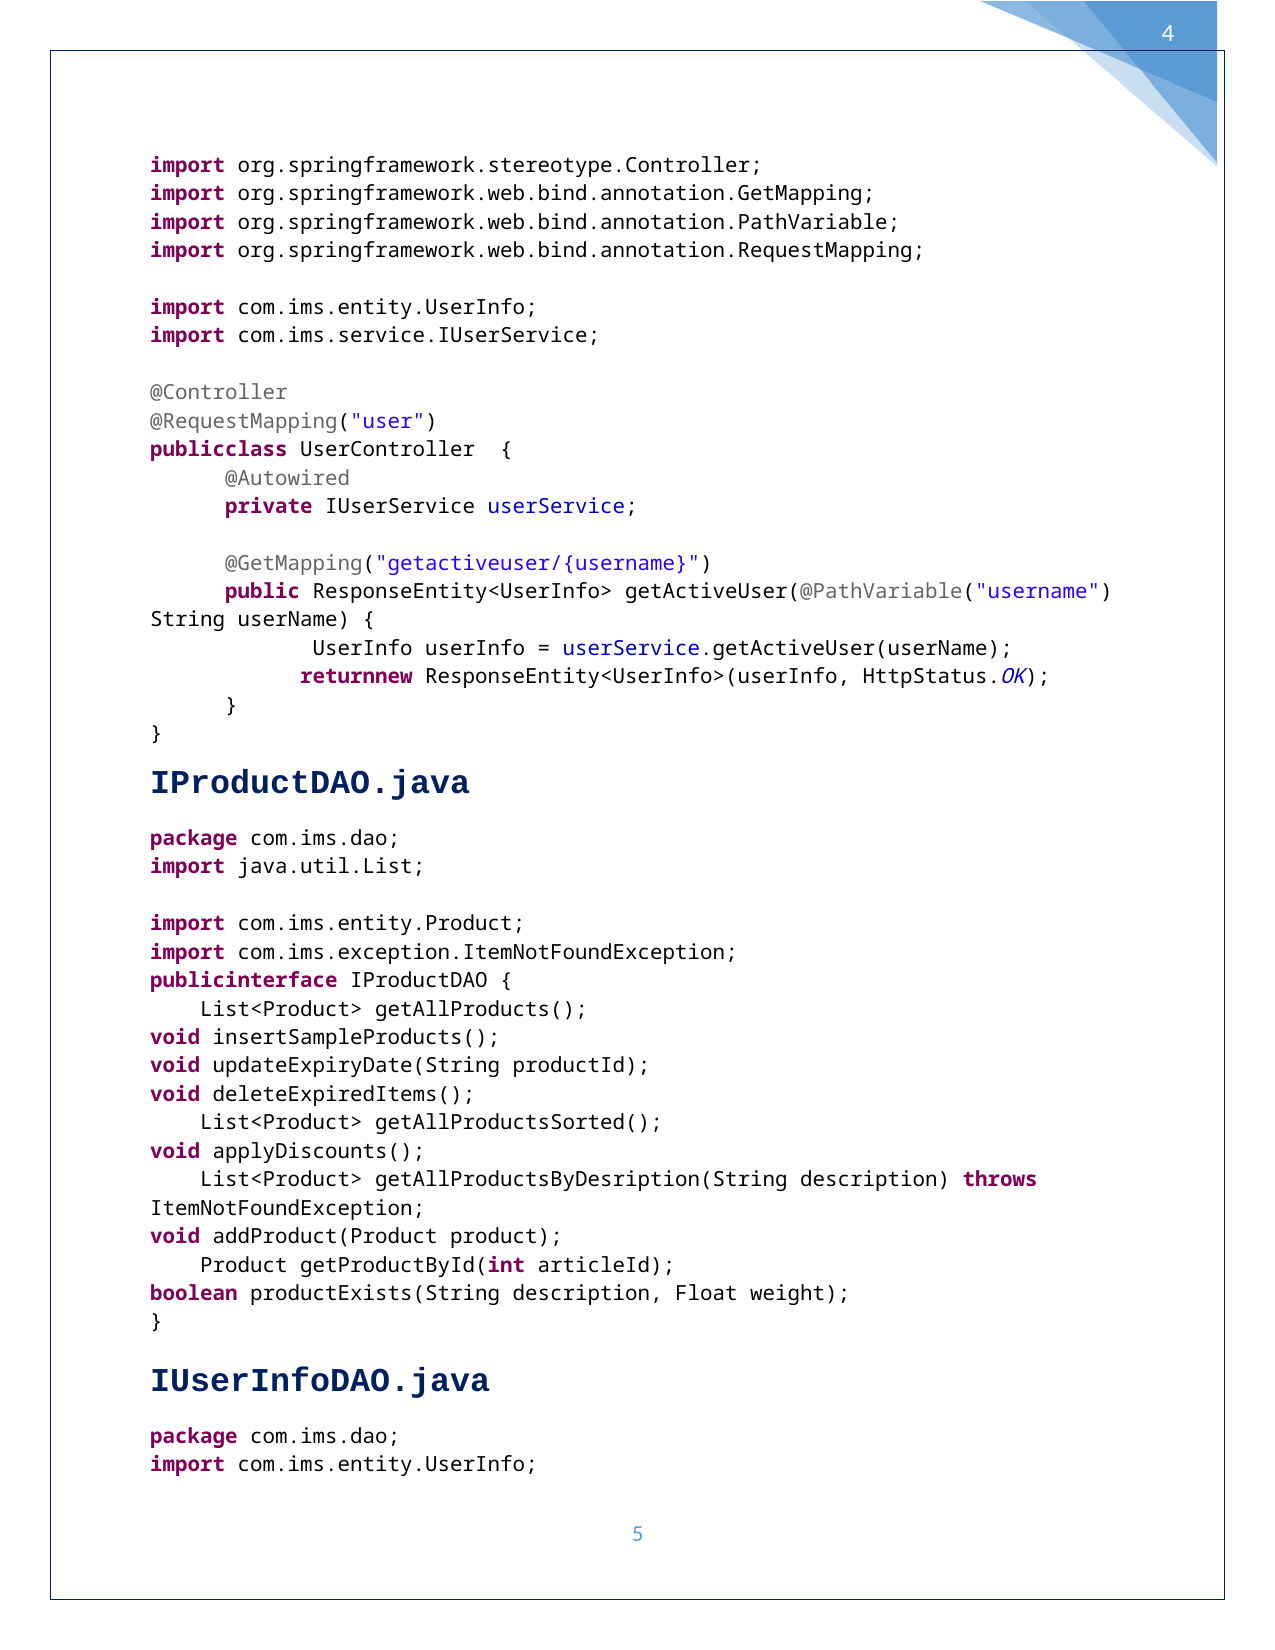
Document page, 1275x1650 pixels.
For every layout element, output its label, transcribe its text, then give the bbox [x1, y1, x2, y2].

picture [978, 51, 1218, 167]
text import com.ims.entity.UserInfo; [150, 292, 1125, 321]
text void deleteExpiredItems(); [150, 1079, 1125, 1107]
text import java.util.List; [150, 852, 1125, 880]
text @Autowired [150, 463, 1125, 491]
text UserInfo userInfo = userService.getActiveUser(userName); [150, 633, 1125, 661]
text Product getProductById(int articleId); [150, 1250, 1125, 1278]
text @Controller [150, 377, 1125, 406]
text void applyDiscounts(); [150, 1136, 1125, 1164]
text private IUserService userService; [150, 491, 1125, 520]
text void addProduct(Product product); [150, 1221, 1125, 1250]
text IUserInfoDAO.java [150, 1363, 1125, 1401]
text import org.springframework.web.bind.annotation.RequestMapping; [150, 235, 1125, 264]
text import org.springframework.stereotype.Controller; [150, 150, 1125, 178]
text publicclass UserController { [150, 434, 1125, 463]
text import com.ims.service.IUserService; [150, 321, 1125, 349]
text publicinterface IProductDAO { [150, 965, 1125, 994]
text List<Product> getAllProducts(); [150, 994, 1125, 1022]
text returnnew ResponseEntity<UserInfo>(userInfo, HttpStatus.OK); [150, 661, 1125, 690]
text IProductDAO.java [150, 766, 1125, 803]
text import com.ims.entity.Product; [150, 908, 1125, 937]
text @GetMapping("getactiveuser/{username}") [150, 548, 1125, 576]
text } [150, 690, 1125, 718]
text } [150, 718, 1125, 747]
text import com.ims.exception.ItemNotFoundException; [150, 937, 1125, 965]
text boolean productExists(String description, Float weight); [150, 1278, 1125, 1307]
text } [150, 1307, 1125, 1335]
text List<Product> getAllProductsSorted(); [150, 1107, 1125, 1136]
text import org.springframework.web.bind.annotation.PathVariable; [150, 207, 1125, 235]
text List<Product> getAllProductsByDesription(String description) throws ItemNotFoundException; [150, 1164, 1125, 1221]
text public ResponseEntity<UserInfo> getActiveUser(@PathVariable("username") String userName) { [150, 576, 1125, 633]
text package com.ims.dao; [150, 1421, 1125, 1449]
text void insertSampleProducts(); [150, 1022, 1125, 1051]
picture [978, 1, 1218, 50]
text void updateExpiryDate(String productId); [150, 1051, 1125, 1079]
text @RequestMapping("user") [150, 406, 1125, 434]
text package com.ims.dao; [150, 823, 1125, 852]
text import com.ims.entity.UserInfo; [150, 1449, 1125, 1478]
text import org.springframework.web.bind.annotation.GetMapping; [150, 178, 1125, 207]
